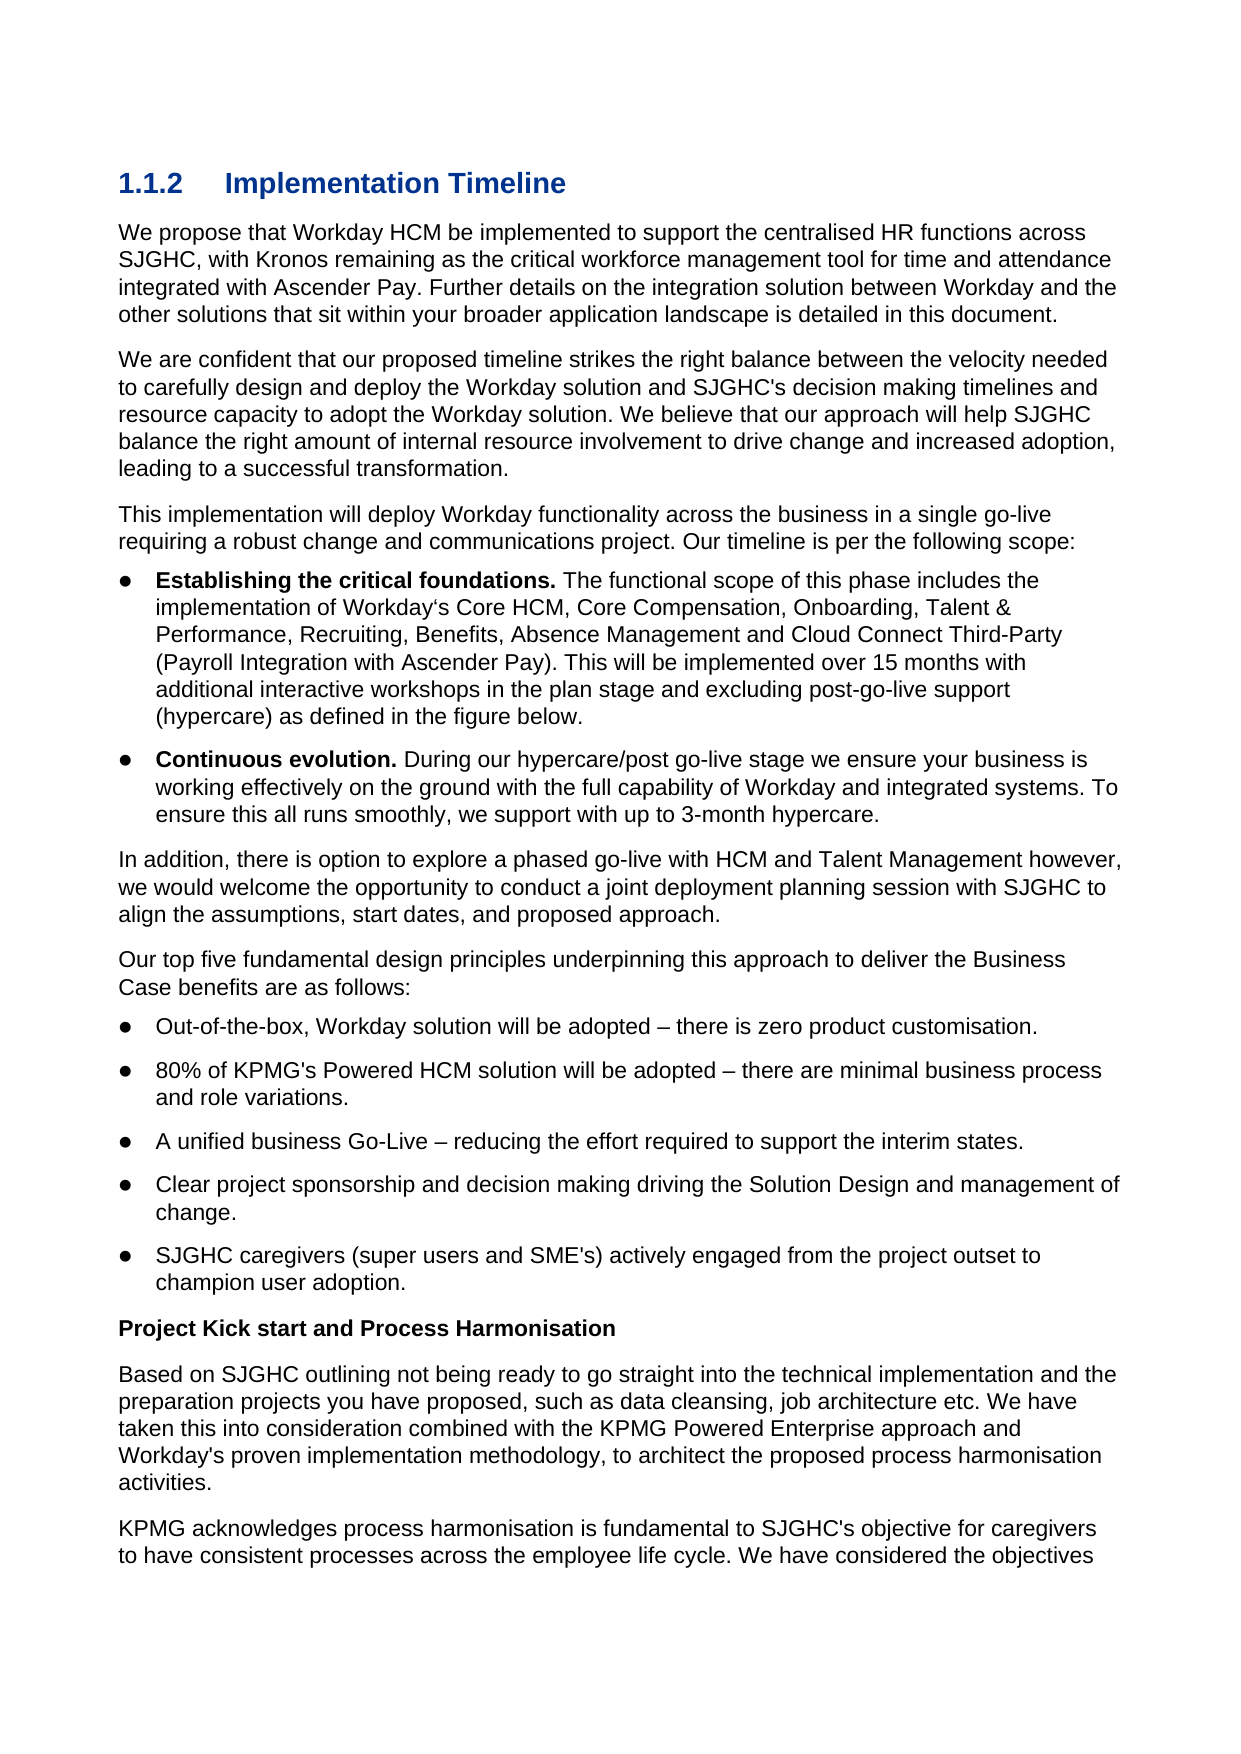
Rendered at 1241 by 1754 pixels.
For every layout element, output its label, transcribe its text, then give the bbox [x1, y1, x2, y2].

list Clear project sponsorship and decision making driving the Solution Design and management of change. [118, 1171, 1122, 1225]
text Our top five fundamental design principles underpinning this approach to deliver the Business Case benefits are as follows: [118, 946, 1122, 1000]
text In addition, there is option to explore a phased go-live with HCM and Talent Management however, we would welcome the opportunity to conduct a joint deployment planning session with SJGHC to align the assumptions, start dates, and proposed approach. [118, 846, 1122, 927]
list Out-of-the-box, Workday solution will be adopted – there is zero product customisation. [118, 1012, 1122, 1039]
text Project Kick start and Process Harmonisation [118, 1314, 1122, 1342]
text Based on SJGHC outlining not being ready to go straight into the technical implementation and the preparation projects you have proposed, such as data cleansing, job architecture etc. We have taken this into consideration combined with the KPMG Powered Enterprise approach and Workday's proven implementation methodology, to architect the proposed process harmonisation activities. [118, 1360, 1122, 1496]
list 80% of KPMG's Powered HCM solution will be adopted – there are minimal business process and role variations. [118, 1056, 1122, 1110]
list Establishing the critical foundations. The functional scope of this phase includes the implementation of Workday‘s Core HCM, Core Compensation, Onboarding, Talent & Performance, Recruiting, Benefits, Absence Management and Cloud Connect Third-Party (Payroll Integration with Ascender Pay). This will be implemented over 15 months with additional interactive workshops in the plan stage and excluding post-go-live support (hypercare) as defined in the figure below. [118, 567, 1122, 729]
text We propose that Workday HCM be implemented to support the centralised HR functions across SJGHC, with Kronos remaining as the critical workforce management tool for time and attendance integrated with Ascender Pay. Further details on the integration solution between Workday and the other solutions that sit within your broader application landscape is detailed in this document. [118, 219, 1122, 327]
list SJGHC caregivers (super users and SME's) actively engaged from the project outset to champion user adoption. [118, 1242, 1122, 1296]
list Continuous evolution. During our hypercare/post go-live stage we ensure your business is working effectively on the ground with the full capability of Workday and integrated systems. To ensure this all runs smoothly, we support with up to 3-month hypercare. [118, 746, 1122, 827]
text This implementation will deploy Workday functionality across the business in a single go-live requiring a robust change and communications project. Our timeline is per the following scope: [118, 500, 1122, 554]
text We are confident that our proposed timeline strikes the right balance between the velocity needed to carefully design and deploy the Workday solution and SJGHC's decision making timelines and resource capacity to adopt the Workday solution. We believe that our approach will help SJGHC balance the right amount of internal resource involvement to drive change and increased adoption, leading to a successful transformation. [118, 346, 1122, 481]
subtitle Implementation Timeline [118, 166, 1122, 200]
list A unified business Go-Live – reducing the effort required to support the interim states. [118, 1127, 1122, 1154]
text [118, 1514, 1122, 1569]
